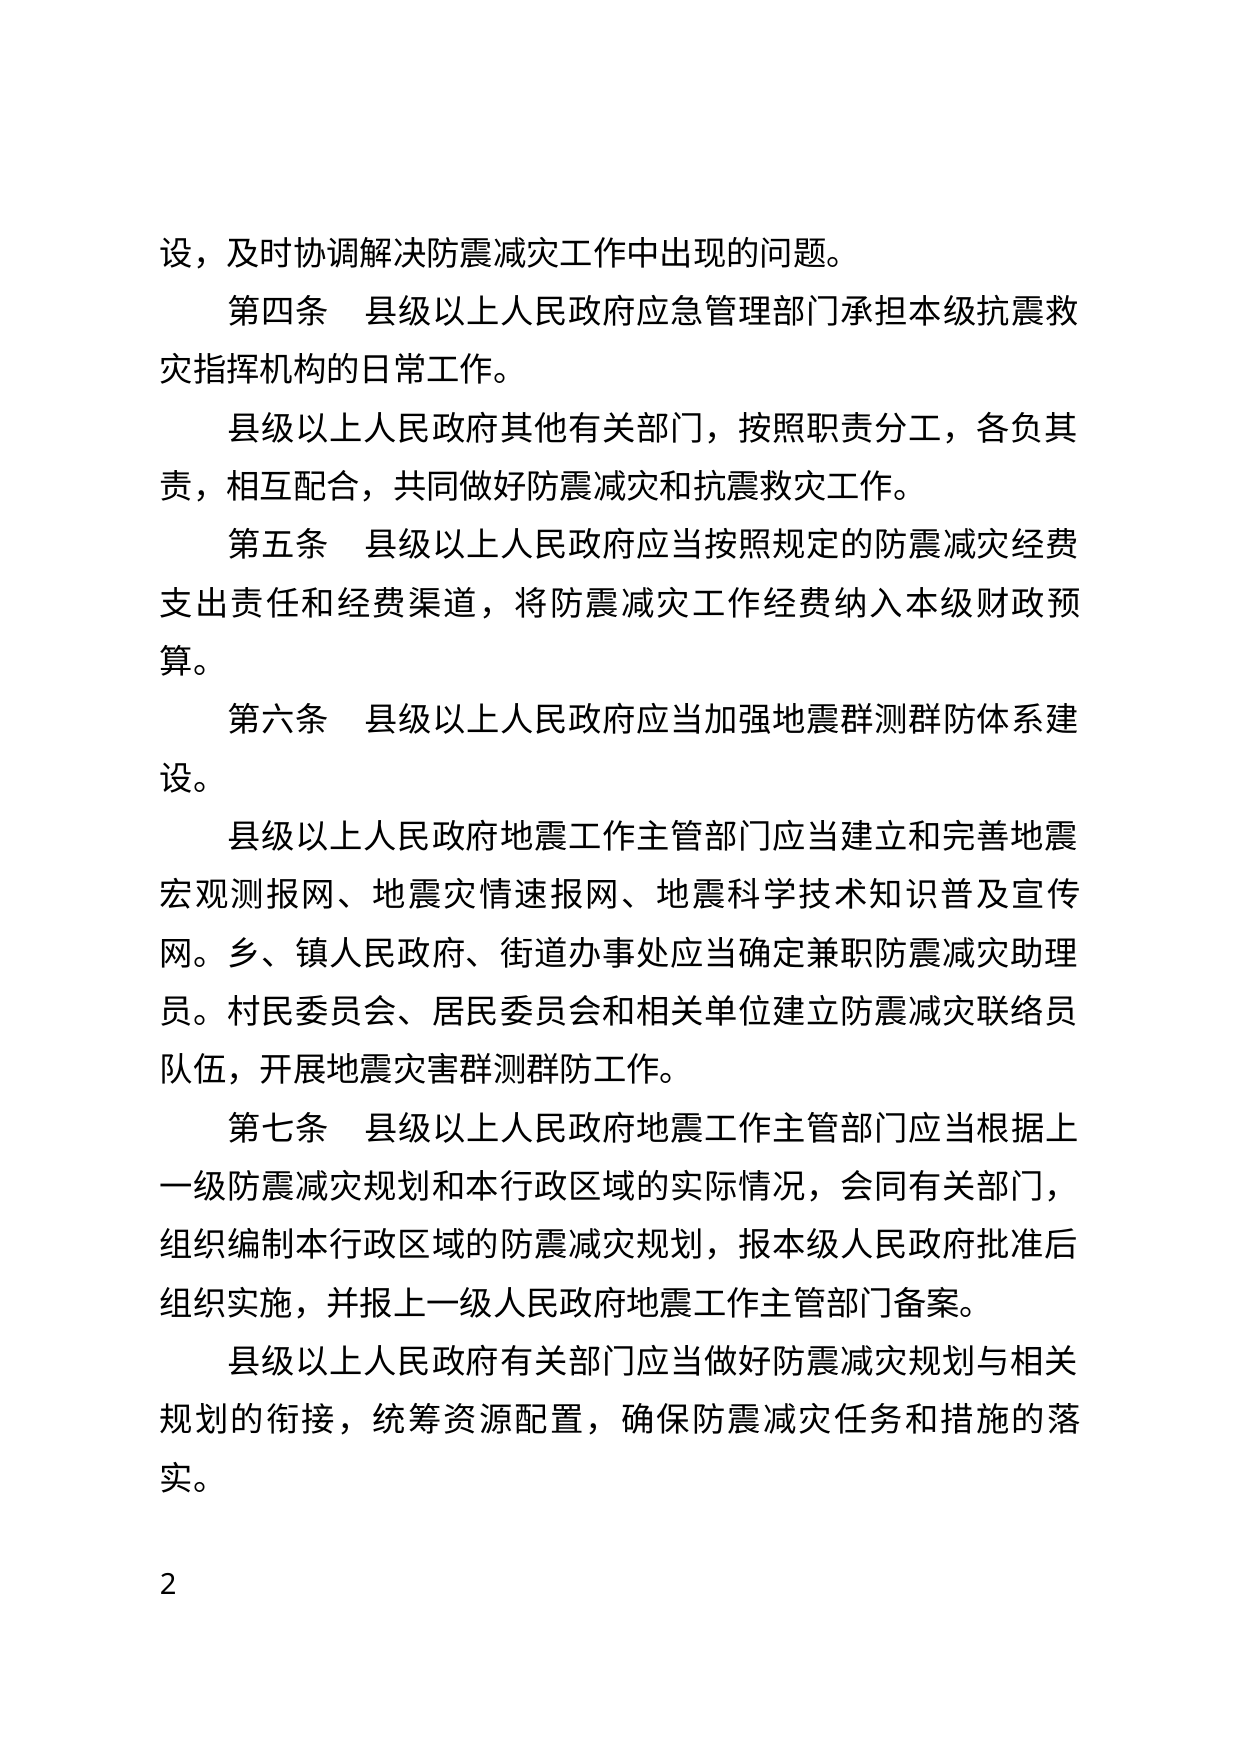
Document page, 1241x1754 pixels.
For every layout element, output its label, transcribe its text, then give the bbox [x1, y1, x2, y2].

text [159, 218, 1081, 277]
text 县级以上人民政府有关部门应当做好防震减灾规划与相关规划的衔接，统筹资源配置，确保防震减灾任务和措施的落实。 [159, 1327, 1081, 1502]
text 第六条 县级以上人民政府应当加强地震群测群防体系建设。 [159, 685, 1081, 802]
text 第七条 县级以上人民政府地震工作主管部门应当根据上一级防震减灾规划和本行政区域的实际情况，会同有关部门，组织编制本行政区域的防震减灾规划，报本级人民政府批准后组织实施，并报上一级人民政府地震工作主管部门备案。 [159, 1093, 1081, 1327]
text 第四条 县级以上人民政府应急管理部门承担本级抗震救灾指挥机构的日常工作。 [159, 277, 1081, 393]
text 第五条 县级以上人民政府应当按照规定的防震减灾经费支出责任和经费渠道，将防震减灾工作经费纳入本级财政预算。 [159, 510, 1081, 685]
text 县级以上人民政府其他有关部门，按照职责分工，各负其责，相互配合，共同做好防震减灾和抗震救灾工作。 [159, 393, 1081, 510]
text 县级以上人民政府地震工作主管部门应当建立和完善地震宏观测报网、地震灾情速报网、地震科学技术知识普及宣传网。乡、镇人民政府、街道办事处应当确定兼职防震减灾助理员。村民委员会、居民委员会和相关单位建立防震减灾联络员队伍，开展地震灾害群测群防工作。 [159, 802, 1081, 1093]
